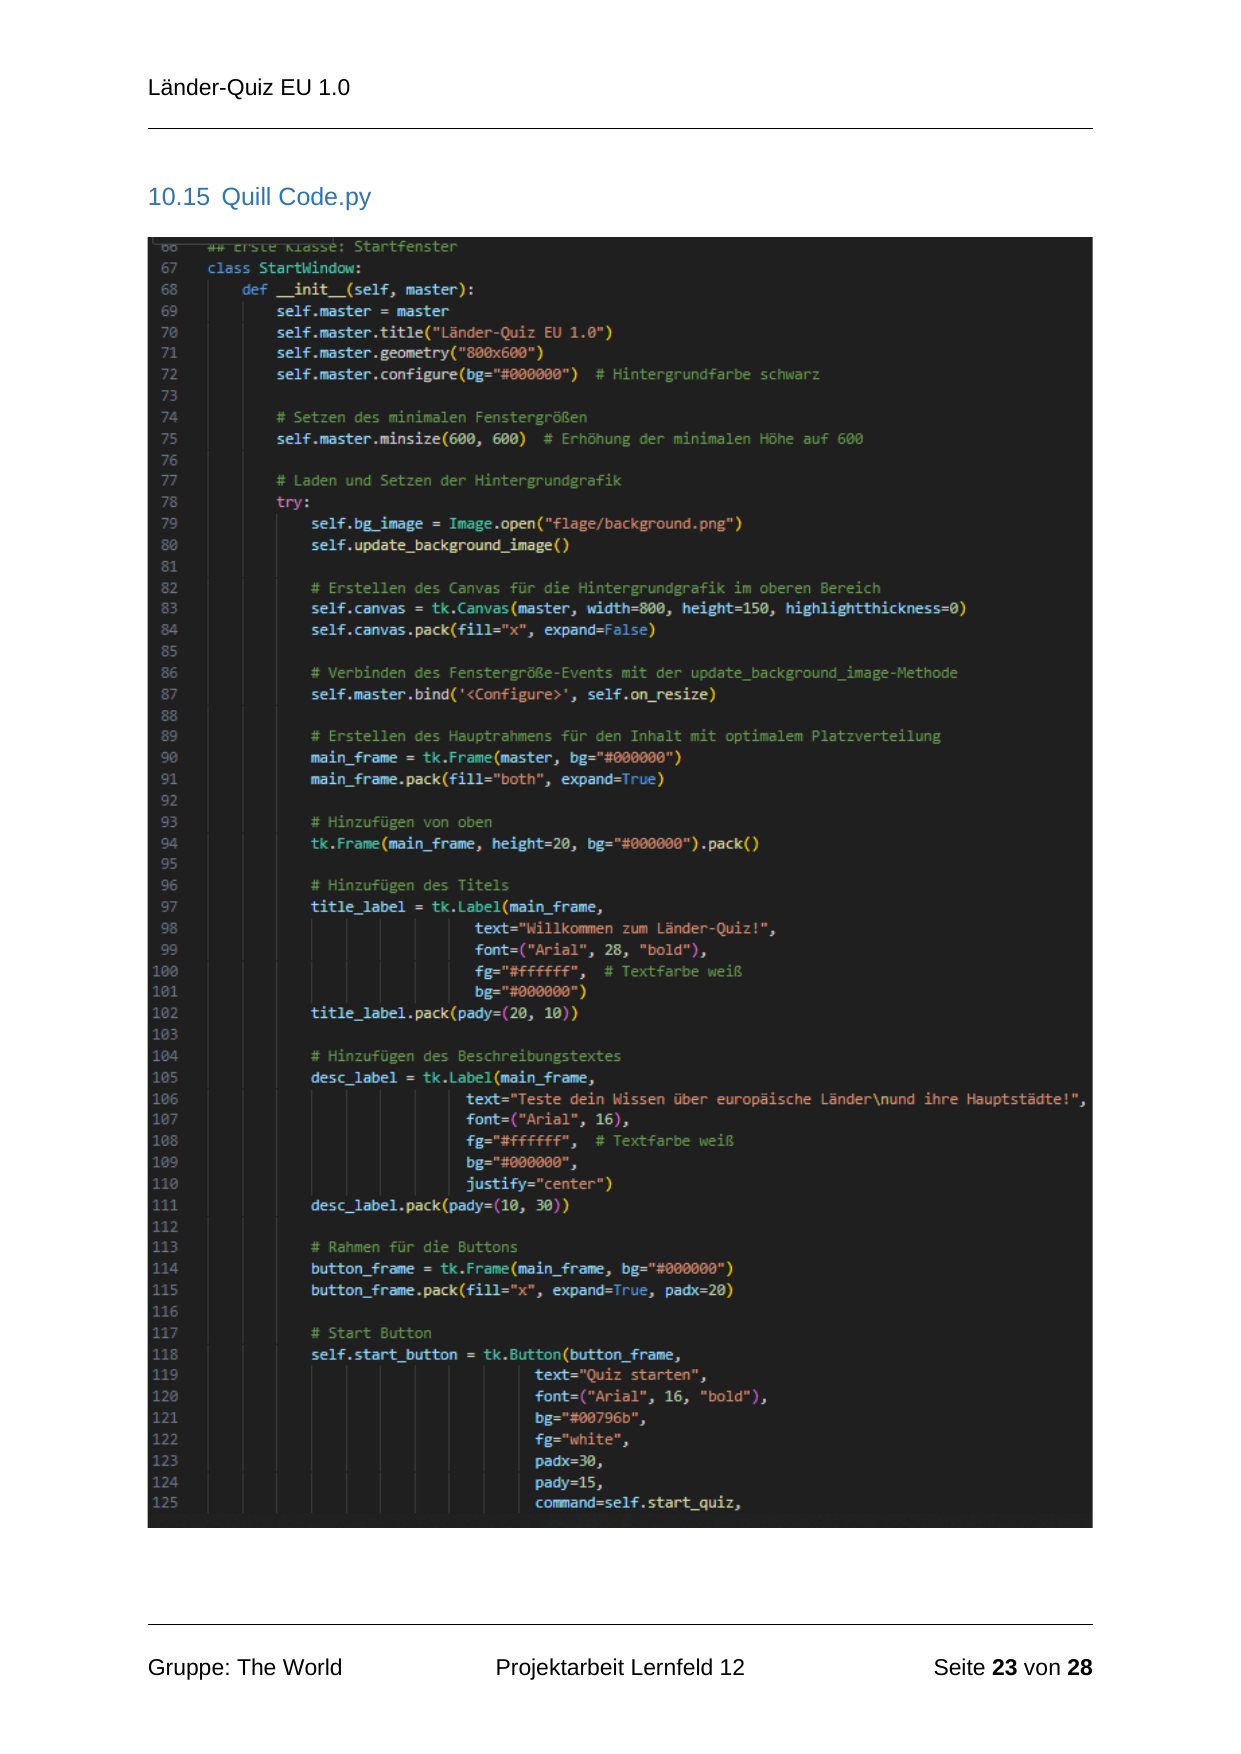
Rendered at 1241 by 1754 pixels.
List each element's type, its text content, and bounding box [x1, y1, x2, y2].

subtitle Quill Code.py [148, 182, 1093, 211]
picture [147, 237, 1093, 1528]
